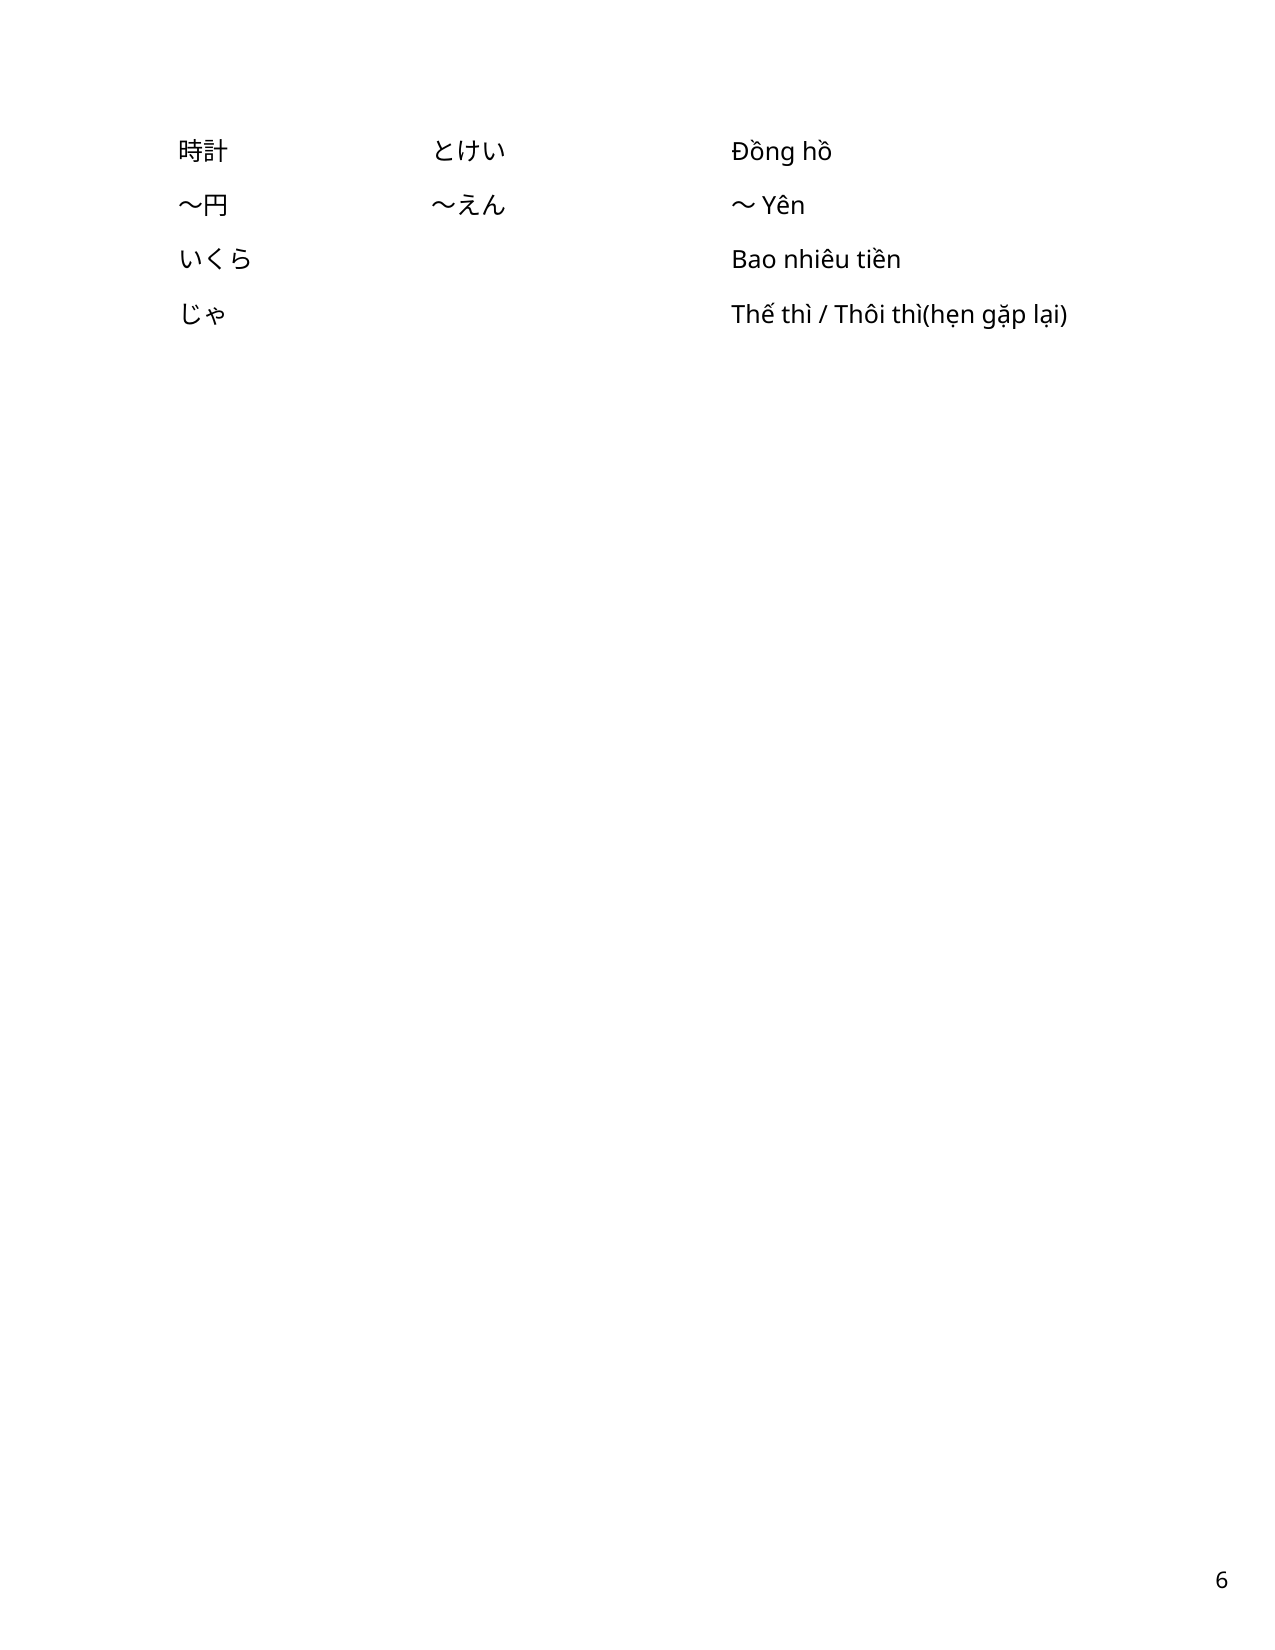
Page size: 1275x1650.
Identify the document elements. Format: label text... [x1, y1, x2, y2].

text 時計 とけい Đồng hồ [178, 131, 1228, 167]
text いくら Bao nhiêu tiền [178, 240, 1228, 276]
text じゃ Thế thì / Thôi thì(hẹn gặp lại) [178, 294, 1228, 331]
text ～円 ～えん ～ Yên [178, 186, 1228, 222]
